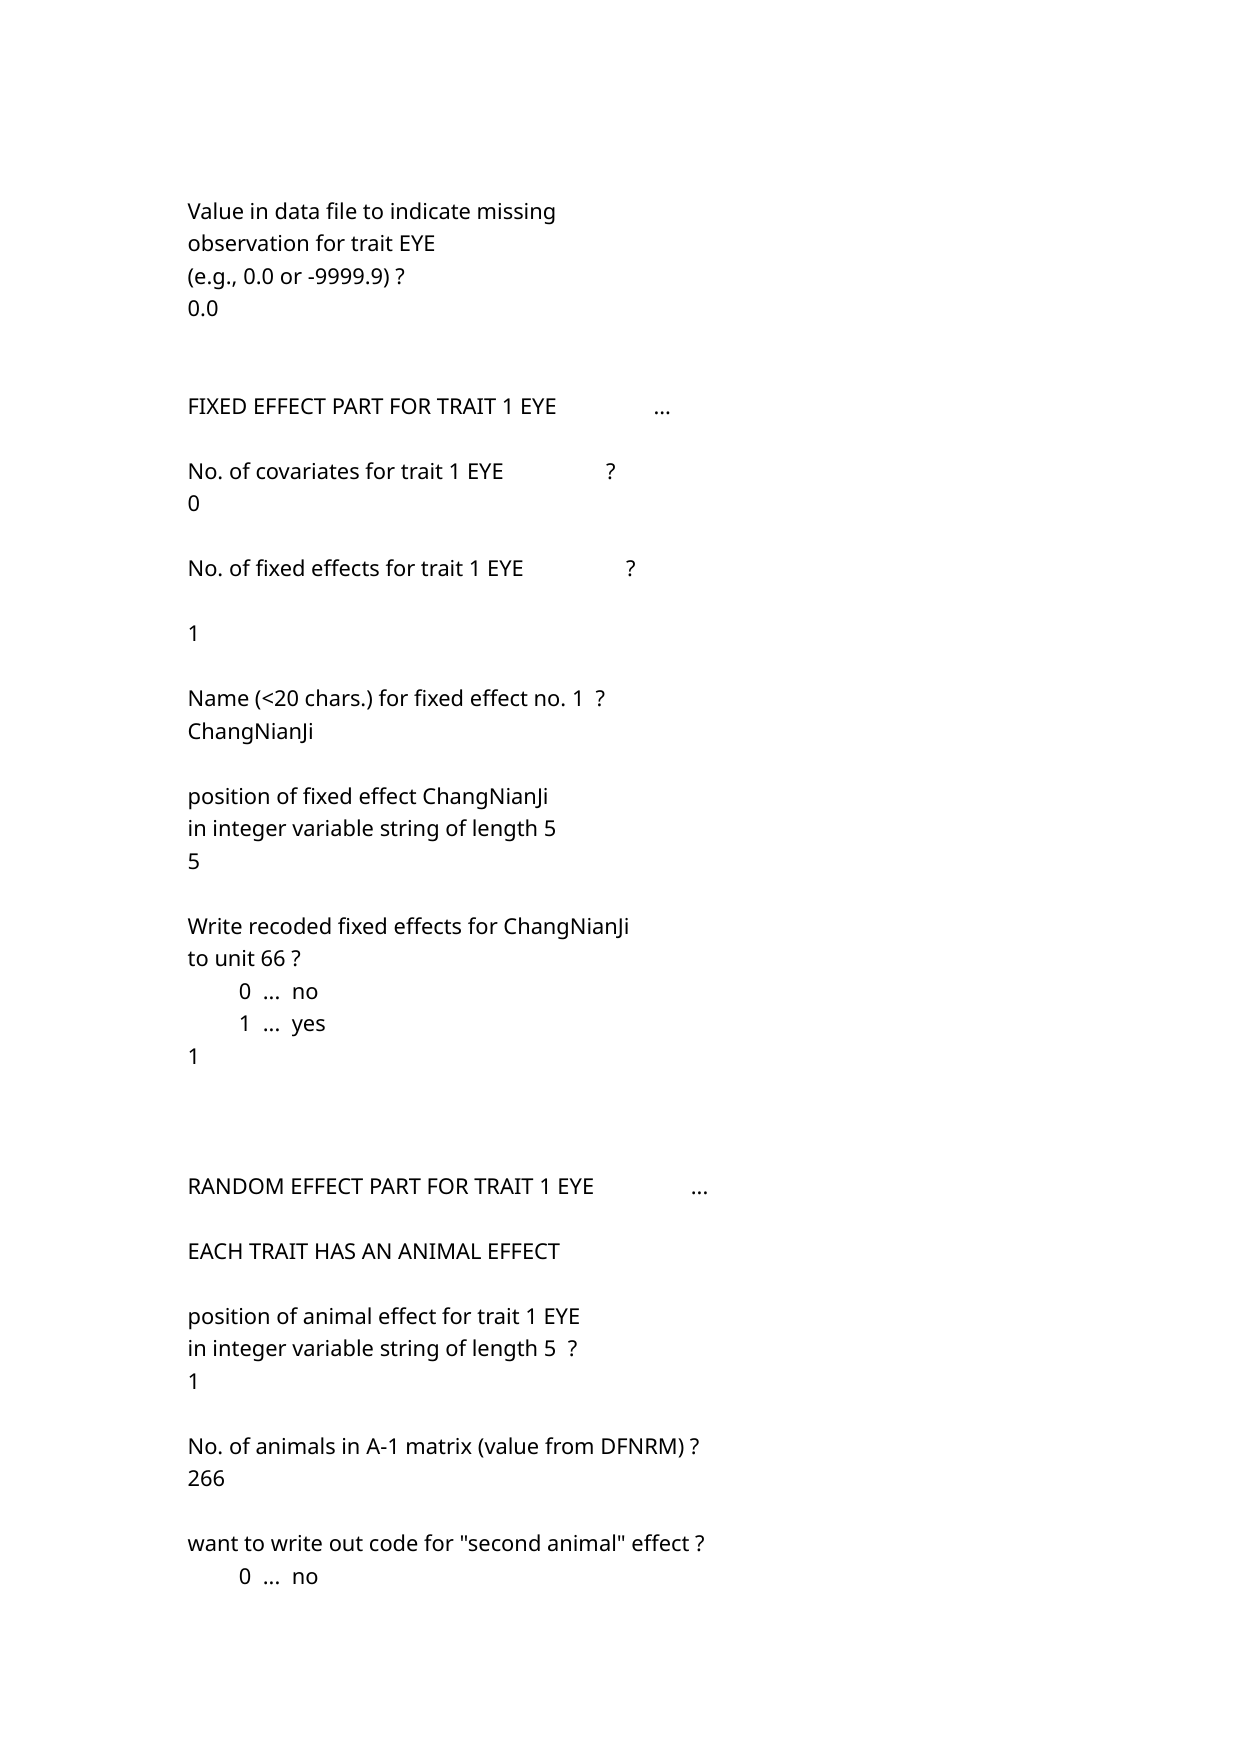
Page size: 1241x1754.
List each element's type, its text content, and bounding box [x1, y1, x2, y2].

text FIXED EFFECT PART FOR TRAIT 1 EYE ... [187, 389, 1053, 422]
text No. of fixed effects for trait 1 EYE ? [187, 552, 1053, 584]
text to unit 66 ? [187, 942, 1053, 974]
text ChangNianJi [187, 714, 1053, 747]
text No. of covariates for trait 1 EYE ? [187, 454, 1053, 487]
text 1 [187, 617, 1053, 649]
text 1 [187, 1039, 1053, 1072]
text 0 ... no [187, 974, 1053, 1007]
text want to write out code for "second animal" effect ? [187, 1527, 1053, 1559]
text Name (<20 chars.) for fixed effect no. 1 ? [187, 682, 1053, 714]
text No. of animals in A-1 matrix (value from DFNRM) ? [187, 1429, 1053, 1462]
text 266 [187, 1462, 1053, 1494]
text 1 ... yes [187, 1007, 1053, 1039]
text 0 ... no [187, 1559, 1053, 1592]
text 1 [187, 1364, 1053, 1397]
text in integer variable string of length 5 ? [187, 1332, 1053, 1364]
text position of animal effect for trait 1 EYE [187, 1299, 1053, 1332]
text (e.g., 0.0 or -9999.9) ? [187, 259, 1053, 292]
text position of fixed effect ChangNianJi [187, 779, 1053, 812]
text RANDOM EFFECT PART FOR TRAIT 1 EYE ... [187, 1169, 1053, 1202]
text in integer variable string of length 5 [187, 812, 1053, 844]
text 5 [187, 844, 1053, 877]
text 0 [187, 487, 1053, 519]
text Value in data file to indicate missing [187, 194, 1053, 227]
text EACH TRAIT HAS AN ANIMAL EFFECT [187, 1234, 1053, 1267]
text Write recoded fixed effects for ChangNianJi [187, 909, 1053, 942]
text 0.0 [187, 292, 1053, 324]
text observation for trait EYE [187, 227, 1053, 259]
